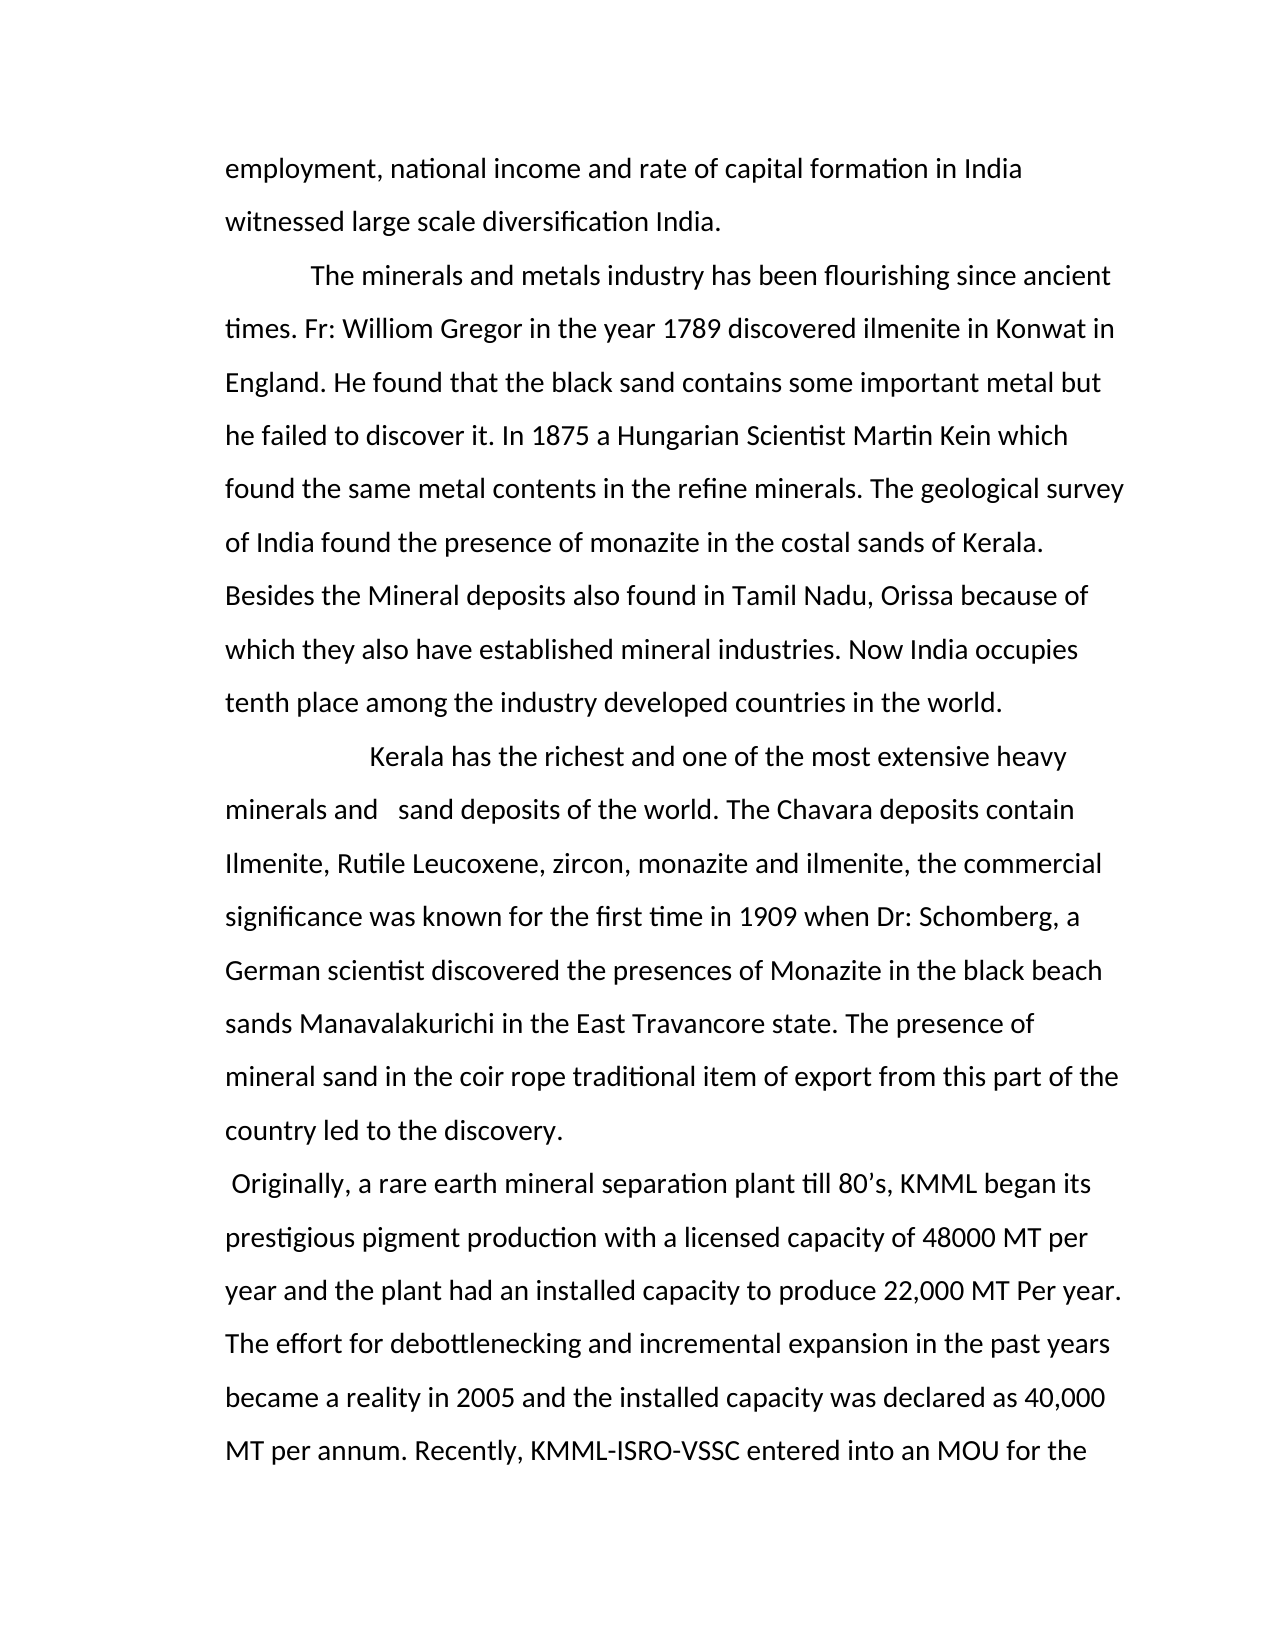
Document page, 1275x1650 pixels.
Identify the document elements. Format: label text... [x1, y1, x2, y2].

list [225, 150, 1125, 239]
list The minerals and metals industry has been flourishing since ancient times. Fr: Williom Gregor in the year 1789 discovered ilmenite in Konwat in England. He found that the black sand contains some important metal but he failed to discover it. In 1875 a Hungarian Scientist Martin Kein which found the same metal contents in the refine minerals. The geological survey of India found the presence of monazite in the costal sands of Kerala. Besides the Mineral deposits also found in Tamil Nadu, Orissa because of which they also have established mineral industries. Now India occupies tenth place among the industry developed countries in the world. [225, 257, 1125, 720]
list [225, 1165, 1125, 1468]
list Kerala has the richest and one of the most extensive heavy minerals and sand deposits of the world. The Chavara deposits contain Ilmenite, Rutile Leucoxene, zircon, monazite and ilmenite, the commercial significance was known for the first time in 1909 when Dr: Schomberg, a German scientist discovered the presences of Monazite in the black beach sands Manavalakurichi in the East Travancore state. The presence of mineral sand in the coir rope traditional item of export from this part of the country led to the discovery. [225, 738, 1125, 1147]
